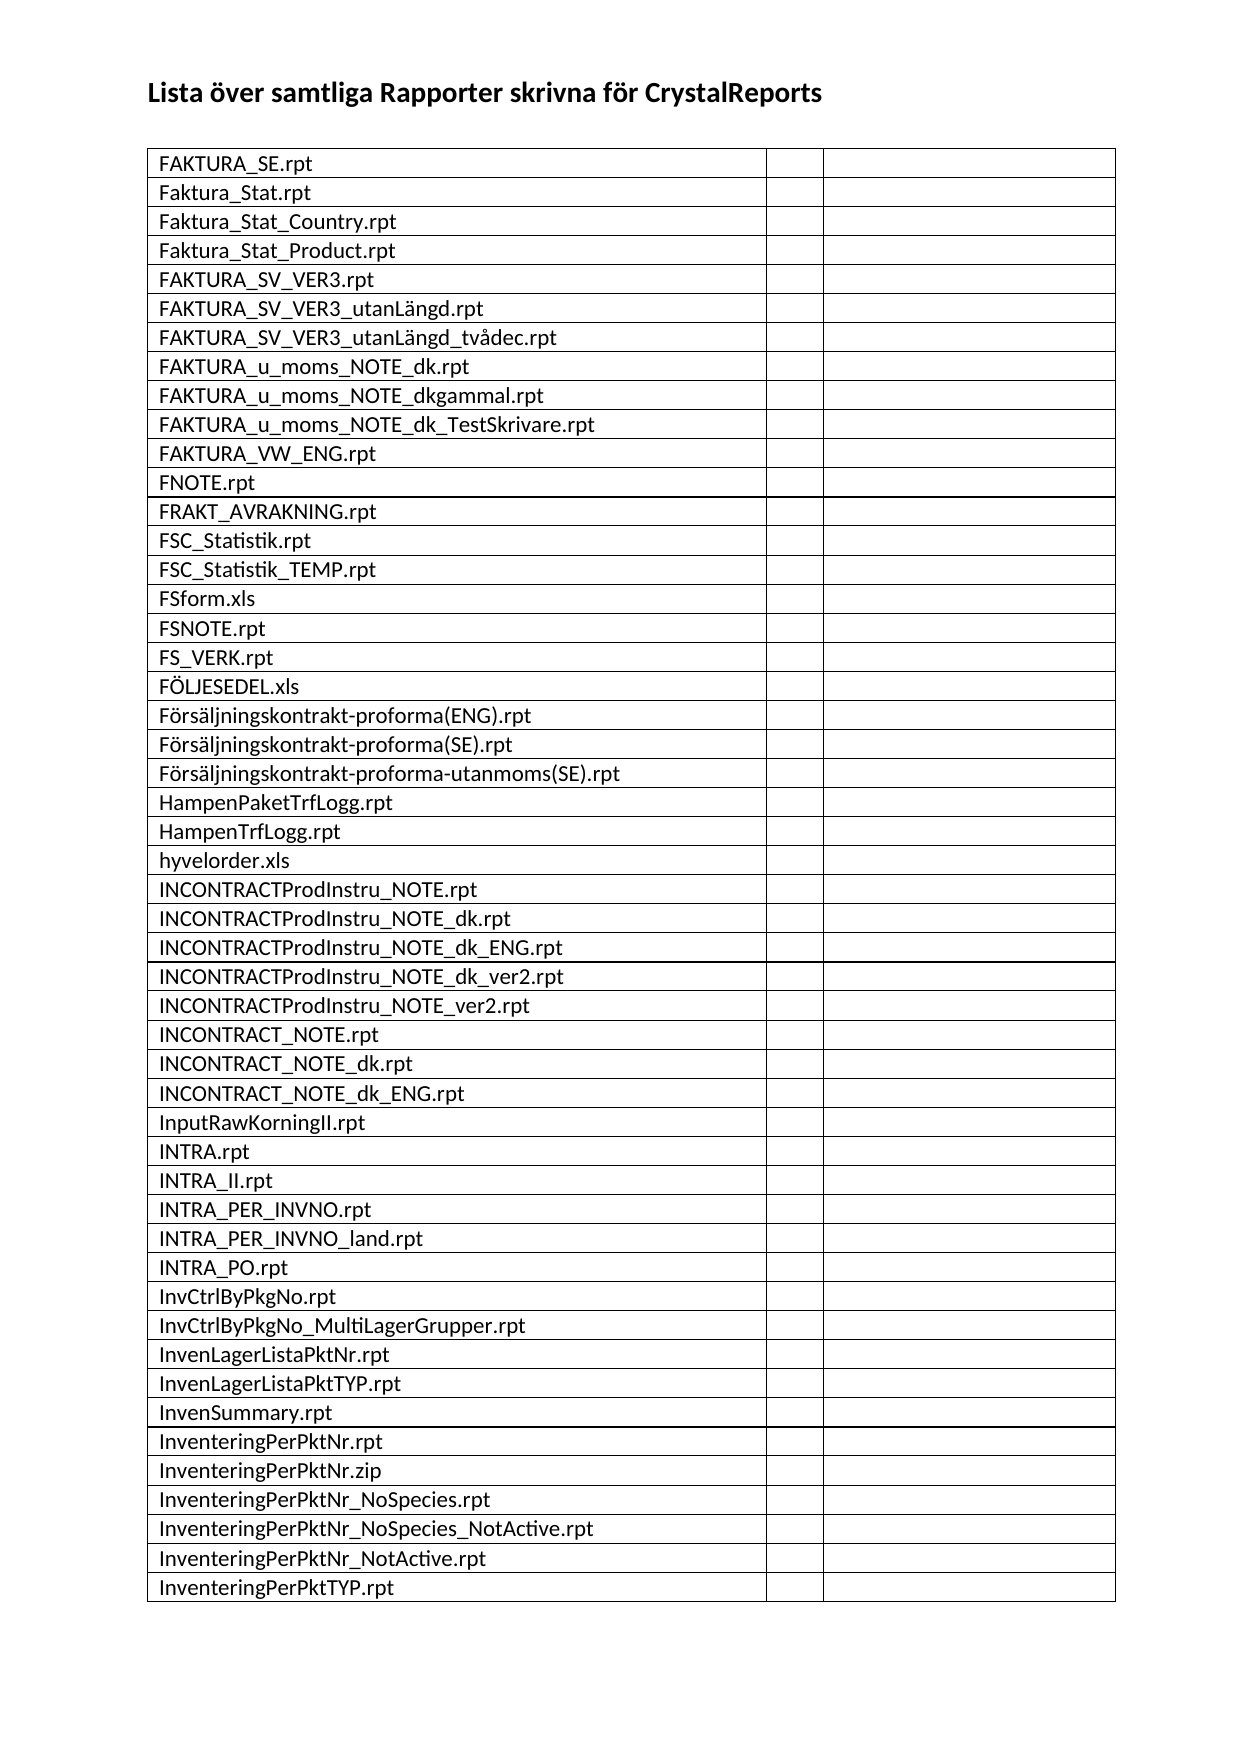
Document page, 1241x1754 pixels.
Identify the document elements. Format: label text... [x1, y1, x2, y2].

table_cell [767, 149, 823, 177]
table_cell hyvelorder.xls [148, 846, 766, 874]
table_cell FSNOTE.rpt [148, 614, 766, 642]
table_cell [767, 585, 823, 613]
table_cell FAKTURA_SE.rpt [148, 149, 766, 177]
table_cell [767, 1108, 823, 1136]
table_cell [767, 1282, 823, 1310]
table_cell [767, 614, 823, 642]
table_cell FAKTURA_u_moms_NOTE_dk.rpt [148, 352, 766, 380]
table_cell FAKTURA_SV_VER3_utanLängd.rpt [148, 294, 766, 322]
table_cell InventeringPerPktTYP.rpt [148, 1573, 766, 1601]
table_cell [767, 323, 823, 351]
table_cell [824, 1021, 1115, 1048]
table_cell [767, 672, 823, 700]
table_cell [767, 236, 823, 264]
table_cell INTRA_PER_INVNO_land.rpt [148, 1224, 766, 1252]
table_cell INCONTRACT_NOTE.rpt [148, 1021, 766, 1048]
table_cell InventeringPerPktNr.zip [148, 1456, 766, 1484]
table_cell FSC_Statistik.rpt [148, 526, 766, 554]
table_cell [767, 1021, 823, 1048]
table_cell [824, 933, 1115, 961]
table_cell [824, 410, 1115, 438]
table_cell INCONTRACT_NOTE_dk_ENG.rpt [148, 1079, 766, 1107]
table_cell [767, 846, 823, 874]
table_cell FAKTURA_u_moms_NOTE_dkgammal.rpt [148, 381, 766, 409]
table_cell [824, 1486, 1115, 1513]
table_cell [824, 1195, 1115, 1223]
table_cell [824, 585, 1115, 613]
table_cell [824, 991, 1115, 1019]
table_cell [824, 759, 1115, 787]
table_cell [824, 846, 1115, 874]
table_cell [767, 439, 823, 467]
table_cell [824, 149, 1115, 177]
table_cell [824, 1515, 1115, 1543]
table_cell FAKTURA_u_moms_NOTE_dk_TestSkrivare.rpt [148, 410, 766, 438]
table_cell [767, 1224, 823, 1252]
table_cell INCONTRACTProdInstru_NOTE_dk.rpt [148, 904, 766, 932]
table_cell [824, 1050, 1115, 1078]
table_cell [824, 614, 1115, 642]
table_cell InventeringPerPktNr_NoSpecies.rpt [148, 1486, 766, 1513]
table_cell [767, 730, 823, 758]
table_cell [767, 1311, 823, 1339]
table_cell [767, 1573, 823, 1601]
table_cell [767, 468, 823, 496]
table_cell [767, 643, 823, 671]
table_cell [824, 1166, 1115, 1194]
table_cell [767, 265, 823, 293]
table_cell [767, 788, 823, 816]
table_cell INTRA_PO.rpt [148, 1253, 766, 1281]
table_cell [824, 294, 1115, 322]
table_cell [824, 1340, 1115, 1368]
table_cell [824, 498, 1115, 525]
table_cell [767, 556, 823, 583]
table_cell [767, 701, 823, 729]
table_cell InventeringPerPktNr_NoSpecies_NotActive.rpt [148, 1515, 766, 1543]
table_cell Faktura_Stat_Product.rpt [148, 236, 766, 264]
table_cell [767, 1515, 823, 1543]
table_cell [767, 1137, 823, 1165]
table_cell [824, 730, 1115, 758]
table_cell [767, 498, 823, 525]
table_cell [767, 1428, 823, 1455]
table_cell [767, 381, 823, 409]
table_cell INTRA_II.rpt [148, 1166, 766, 1194]
table_cell [767, 1456, 823, 1484]
table_cell [767, 1544, 823, 1572]
table_cell [824, 1137, 1115, 1165]
table_cell INTRA.rpt [148, 1137, 766, 1165]
table_cell [824, 207, 1115, 235]
table_cell [824, 672, 1115, 700]
table_cell Faktura_Stat_Country.rpt [148, 207, 766, 235]
table_cell Faktura_Stat.rpt [148, 178, 766, 206]
table_cell [824, 1369, 1115, 1397]
table_cell [824, 788, 1115, 816]
table_cell [767, 1079, 823, 1107]
table_cell InventeringPerPktNr_NotActive.rpt [148, 1544, 766, 1572]
table_cell [824, 963, 1115, 990]
table_cell FNOTE.rpt [148, 468, 766, 496]
table_cell [824, 526, 1115, 554]
table_cell [824, 236, 1115, 264]
table_cell [767, 178, 823, 206]
table_cell InvenLagerListaPktNr.rpt [148, 1340, 766, 1368]
table_cell InvenLagerListaPktTYP.rpt [148, 1369, 766, 1397]
table_cell Försäljningskontrakt-proforma(ENG).rpt [148, 701, 766, 729]
table_cell [824, 904, 1115, 932]
table_cell [767, 1340, 823, 1368]
table_cell InvCtrlByPkgNo_MultiLagerGrupper.rpt [148, 1311, 766, 1339]
table_cell [824, 323, 1115, 351]
table_cell [824, 1282, 1115, 1310]
table_cell INTRA_PER_INVNO.rpt [148, 1195, 766, 1223]
table_cell [824, 178, 1115, 206]
table_cell [767, 1369, 823, 1397]
table_cell [767, 1050, 823, 1078]
table_cell INCONTRACTProdInstru_NOTE_ver2.rpt [148, 991, 766, 1019]
table_cell [824, 1108, 1115, 1136]
table_cell HampenTrfLogg.rpt [148, 817, 766, 845]
table_cell [824, 1456, 1115, 1484]
table_cell FS_VERK.rpt [148, 643, 766, 671]
table_cell InputRawKorningII.rpt [148, 1108, 766, 1136]
table_cell FAKTURA_VW_ENG.rpt [148, 439, 766, 467]
table_cell [767, 1398, 823, 1426]
table_cell [824, 1311, 1115, 1339]
table_cell [824, 643, 1115, 671]
table_cell INCONTRACTProdInstru_NOTE.rpt [148, 875, 766, 903]
table_cell HampenPaketTrfLogg.rpt [148, 788, 766, 816]
table_cell [767, 875, 823, 903]
table_cell [824, 352, 1115, 380]
table_cell [824, 1428, 1115, 1455]
table_cell [824, 817, 1115, 845]
table_cell InvCtrlByPkgNo.rpt [148, 1282, 766, 1310]
table_cell [824, 265, 1115, 293]
table_cell [767, 817, 823, 845]
table_cell [824, 1079, 1115, 1107]
table_cell [767, 904, 823, 932]
table_cell [767, 1195, 823, 1223]
table_cell InvenSummary.rpt [148, 1398, 766, 1426]
table_cell FSform.xls [148, 585, 766, 613]
table_cell [767, 759, 823, 787]
table_cell INCONTRACT_NOTE_dk.rpt [148, 1050, 766, 1078]
table_cell [767, 963, 823, 990]
table_cell FAKTURA_SV_VER3.rpt [148, 265, 766, 293]
table_cell [824, 1253, 1115, 1281]
table_cell [824, 1398, 1115, 1426]
table_cell [824, 381, 1115, 409]
table_cell [824, 556, 1115, 583]
table_cell [824, 468, 1115, 496]
table_cell [824, 875, 1115, 903]
table_cell [767, 294, 823, 322]
table_cell [767, 1253, 823, 1281]
table_cell [767, 526, 823, 554]
table_cell [767, 410, 823, 438]
table_cell [824, 1573, 1115, 1601]
table_cell [824, 701, 1115, 729]
table_cell [767, 207, 823, 235]
table_cell INCONTRACTProdInstru_NOTE_dk_ENG.rpt [148, 933, 766, 961]
table_cell InventeringPerPktNr.rpt [148, 1428, 766, 1455]
table_cell [824, 1224, 1115, 1252]
table_cell [767, 933, 823, 961]
table_cell FRAKT_AVRAKNING.rpt [148, 498, 766, 525]
table_cell [767, 1166, 823, 1194]
table_cell Försäljningskontrakt-proforma-utanmoms(SE).rpt [148, 759, 766, 787]
table_cell FSC_Statistik_TEMP.rpt [148, 556, 766, 583]
table_cell [824, 439, 1115, 467]
table_cell FÖLJESEDEL.xls [148, 672, 766, 700]
table_cell [767, 1486, 823, 1513]
table_cell Försäljningskontrakt-proforma(SE).rpt [148, 730, 766, 758]
table_cell [767, 352, 823, 380]
table_cell [824, 1544, 1115, 1572]
table_cell [767, 991, 823, 1019]
table_cell FAKTURA_SV_VER3_utanLängd_tvådec.rpt [148, 323, 766, 351]
table_cell INCONTRACTProdInstru_NOTE_dk_ver2.rpt [148, 963, 766, 990]
